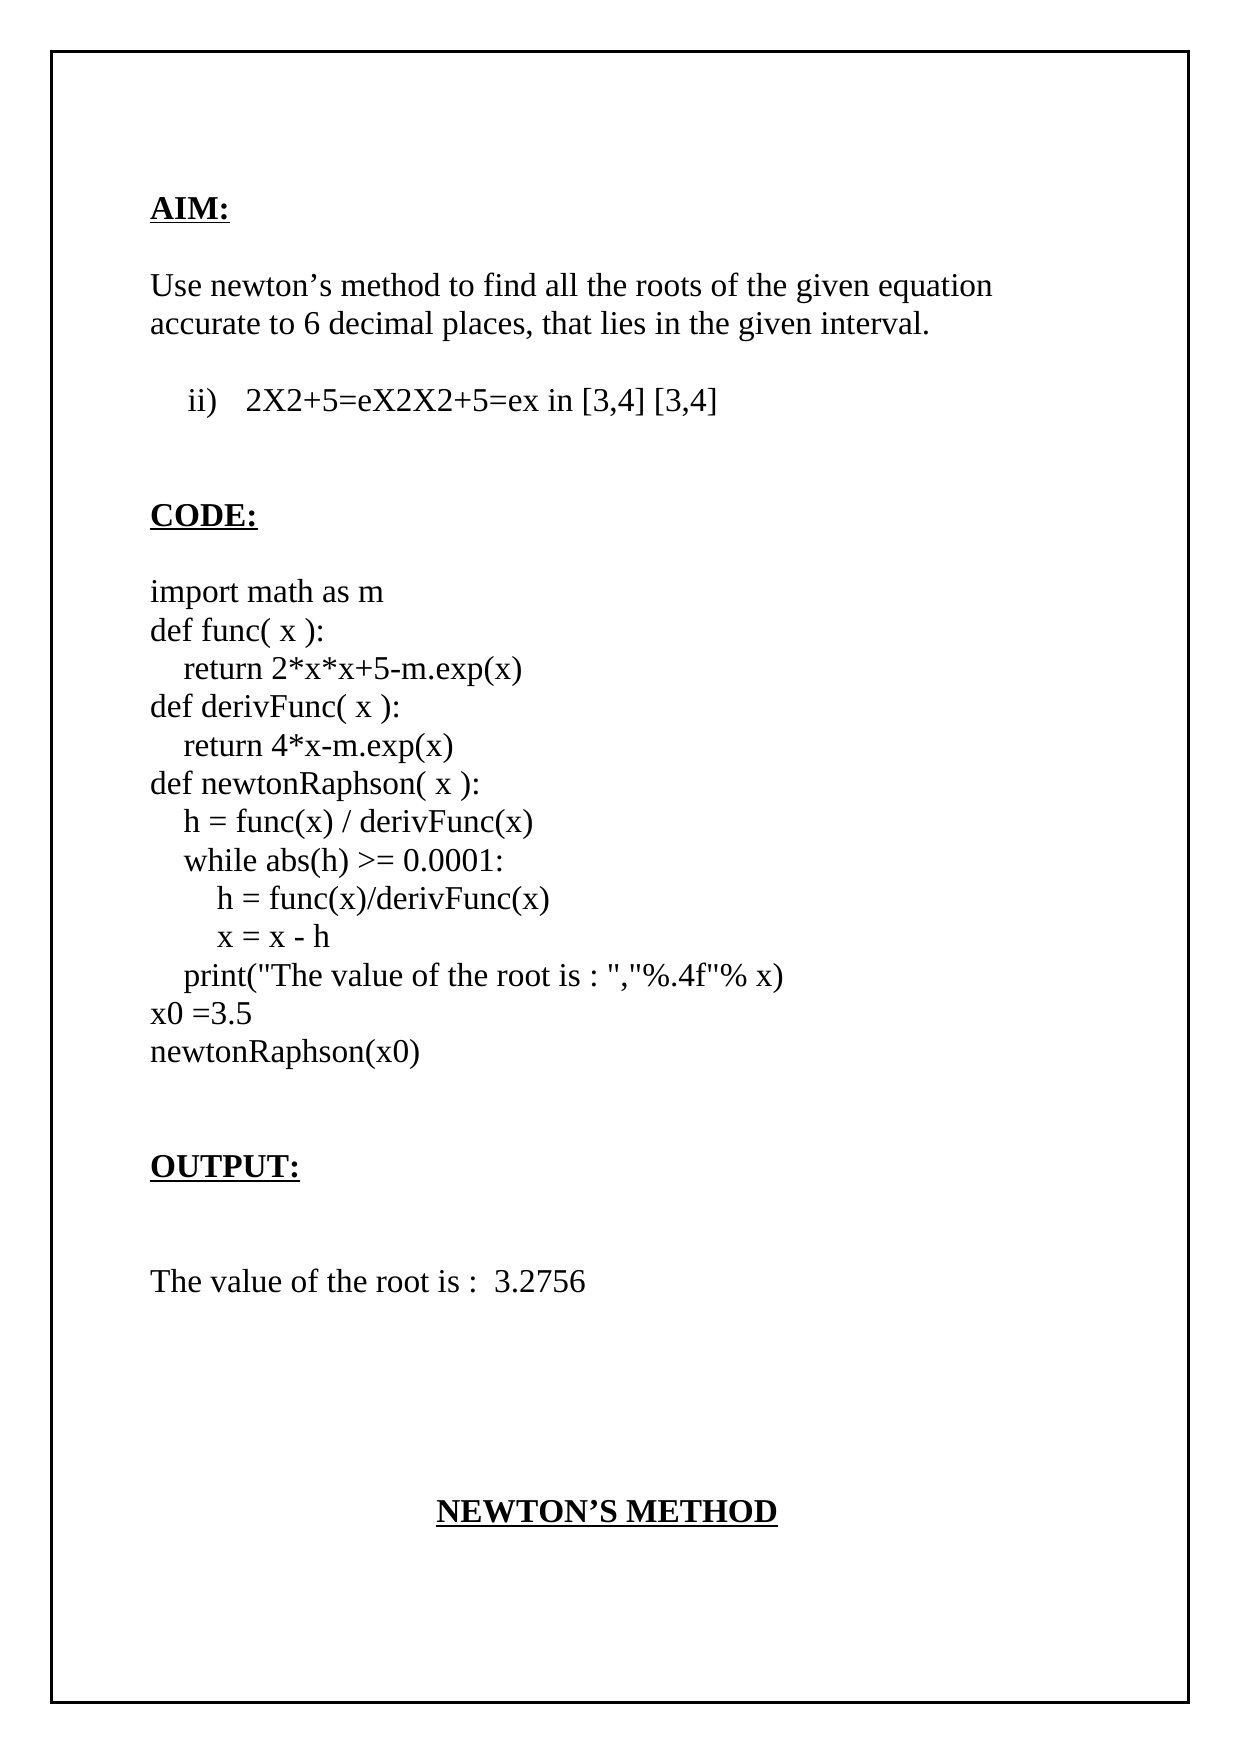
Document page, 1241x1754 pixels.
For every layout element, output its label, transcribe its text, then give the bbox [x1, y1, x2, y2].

text Use newton’s method to find all the roots of the given equation accurate to 6 decimal places, that lies in the given interval. [150, 265, 1090, 342]
text h = func(x) / derivFunc(x) [150, 802, 1090, 840]
text CODE: [150, 495, 1090, 533]
text def derivFunc( x ): [150, 687, 1090, 725]
text x = x - h [150, 917, 1090, 955]
text NEWTON’S METHOD [150, 1492, 1090, 1530]
text The value of the root is : 3.2756 [150, 1262, 1090, 1300]
text def func( x ): [150, 610, 1090, 648]
text h = func(x)/derivFunc(x) [150, 878, 1090, 917]
list 2X2+5=eX2X2+5=ex in [3,4] [3,4] [187, 380, 1090, 418]
text return 2*x*x+5-m.exp(x) [150, 648, 1090, 687]
text newtonRaphson(x0) [150, 1032, 1090, 1070]
text while abs(h) >= 0.0001: [150, 840, 1090, 878]
text AIM: [150, 188, 1090, 227]
text return 4*x-m.exp(x) [150, 725, 1090, 763]
text x0 =3.5 [150, 993, 1090, 1032]
text def newtonRaphson( x ): [150, 763, 1090, 802]
text print("The value of the root is : ","%.4f"% x) [150, 955, 1090, 993]
text import math as m [150, 572, 1090, 610]
text OUTPUT: [150, 1147, 1090, 1185]
